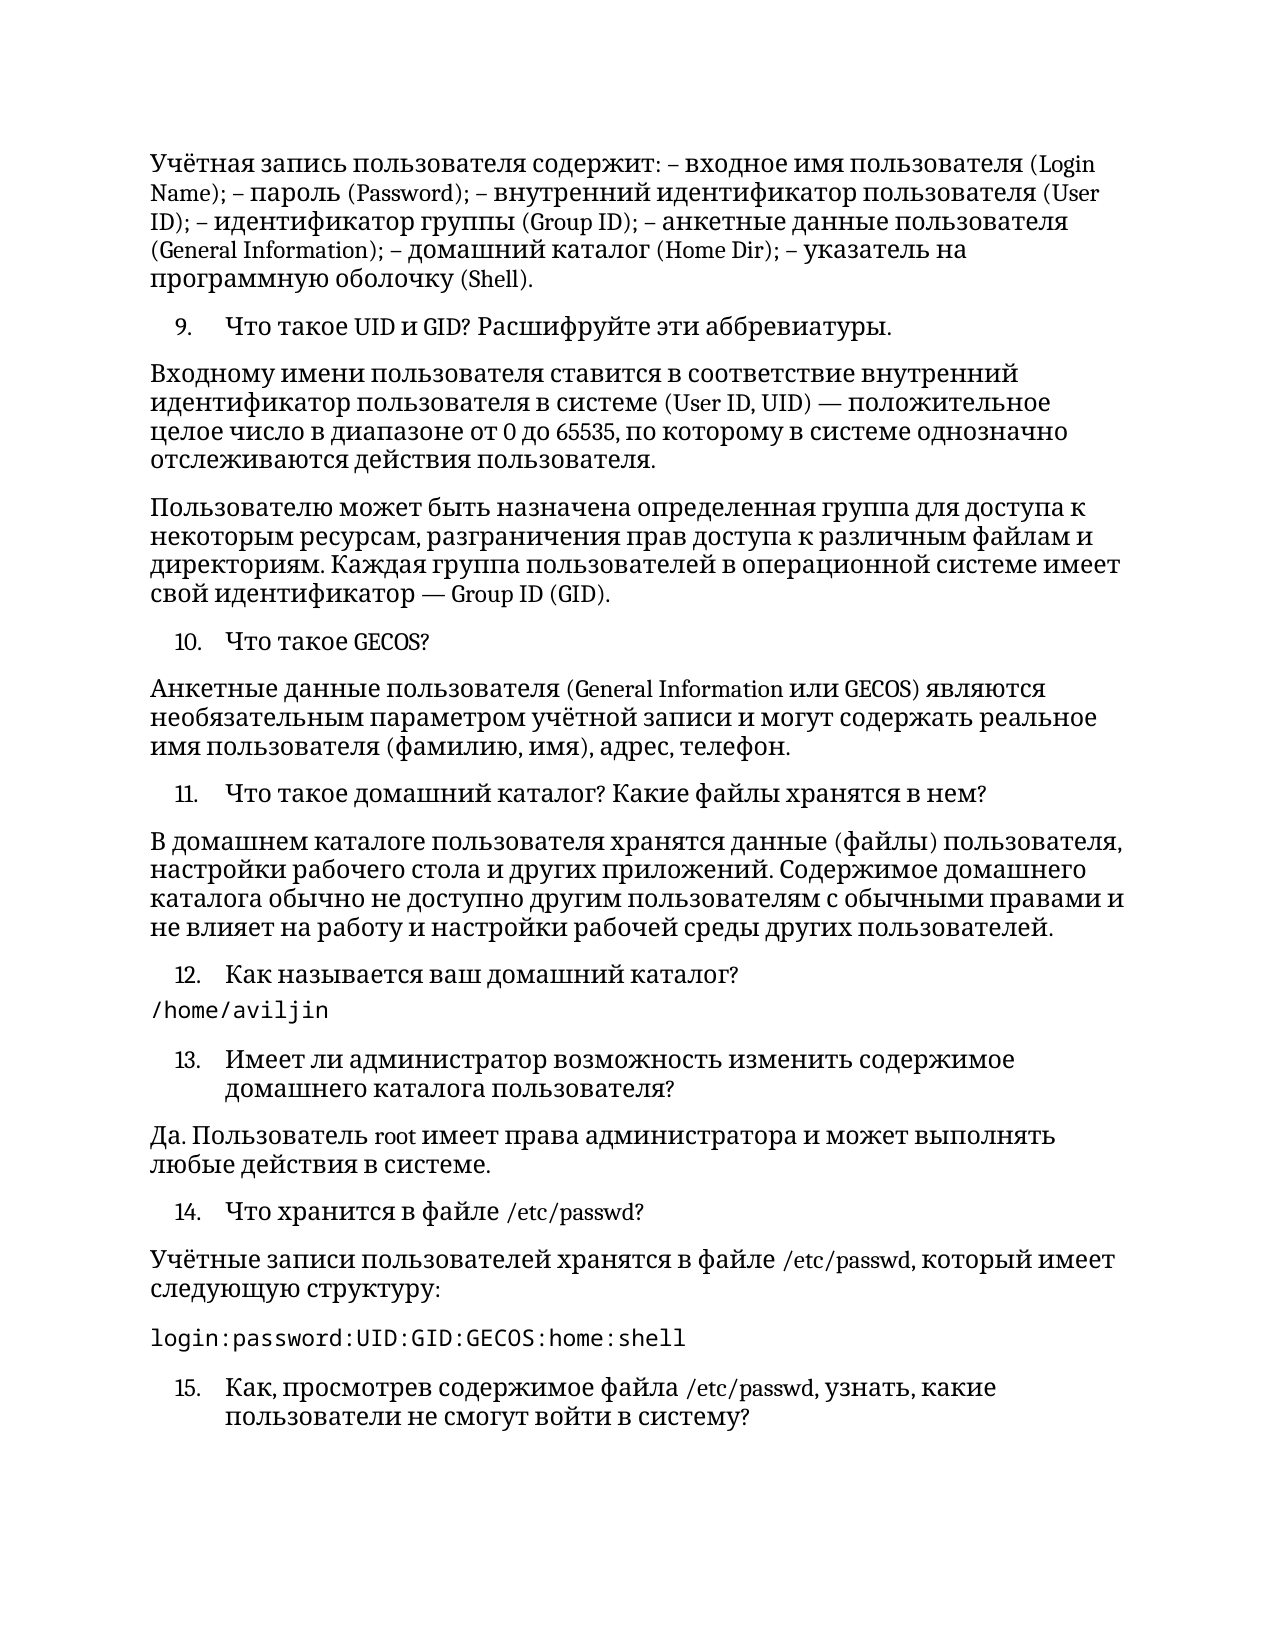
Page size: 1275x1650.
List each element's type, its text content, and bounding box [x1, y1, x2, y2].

text Анкетные данные пользователя (General Information или GECOS) являются необязательным параметром учётной записи и могут содержать реальное имя пользователя (фамилию, имя), адрес, телефон. [150, 675, 1125, 761]
list Что такое GECOS? [175, 627, 1125, 656]
text Пользователю может быть назначена определенная группа для доступа к некоторым ресурсам, разграничения прав доступа к различным файлам и директориям. Каждая группа пользователей в операционной системе имеет свой идентификатор — Group ID (GID). [150, 494, 1125, 609]
list Что такое домашний каталог? Какие файлы хранятся в нем? [175, 780, 1125, 809]
text login:password:UID:GID:GECOS:home:shell [150, 1322, 1125, 1353]
list Что такое UID и GID? Расшифруйте эти аббревиатуры. [175, 312, 1125, 341]
list Как, просмотрев содержимое файла /etc/passwd, узнать, какие пользователи не смогут войти в систему? [175, 1374, 1125, 1432]
text Да. Пользователь root имеет права администратора и может выполнять любые действия в системе. [150, 1122, 1125, 1179]
text Учётные записи пользователей хранятся в файле /etc/passwd, который имеет следующую структуру: [150, 1246, 1125, 1303]
text Учётная запись пользователя содержит: – входное имя пользователя (Login Name); – пароль (Password); – внутренний идентификатор пользователя (User ID); – идентификатор группы (Group ID); – анкетные данные пользователя (General Information); – домашний каталог (Home Dir); – указатель на программную оболочку (Shell). [150, 150, 1125, 294]
text /home/aviljin [150, 994, 1125, 1025]
text В домашнем каталоге пользователя хранятся данные (файлы) пользователя, настройки рабочего стола и других приложений. Содержимое домашнего каталога обычно не доступно другим пользователям с обычными правами и не влияет на работу и настройки рабочей среды других пользователей. [150, 827, 1125, 942]
list Имеет ли администратор возможность изменить содержимое домашнего каталога пользователя? [175, 1046, 1125, 1103]
text Входному имени пользователя ставится в соответствие внутренний идентификатор пользователя в системе (User ID, UID) — положительное целое число в диапазоне от 0 до 65535, по которому в системе однозначно отслеживаются действия пользователя. [150, 360, 1125, 475]
list Как называется ваш домашний каталог? [175, 961, 1125, 990]
list Что хранится в файле /etc/passwd? [175, 1198, 1125, 1227]
